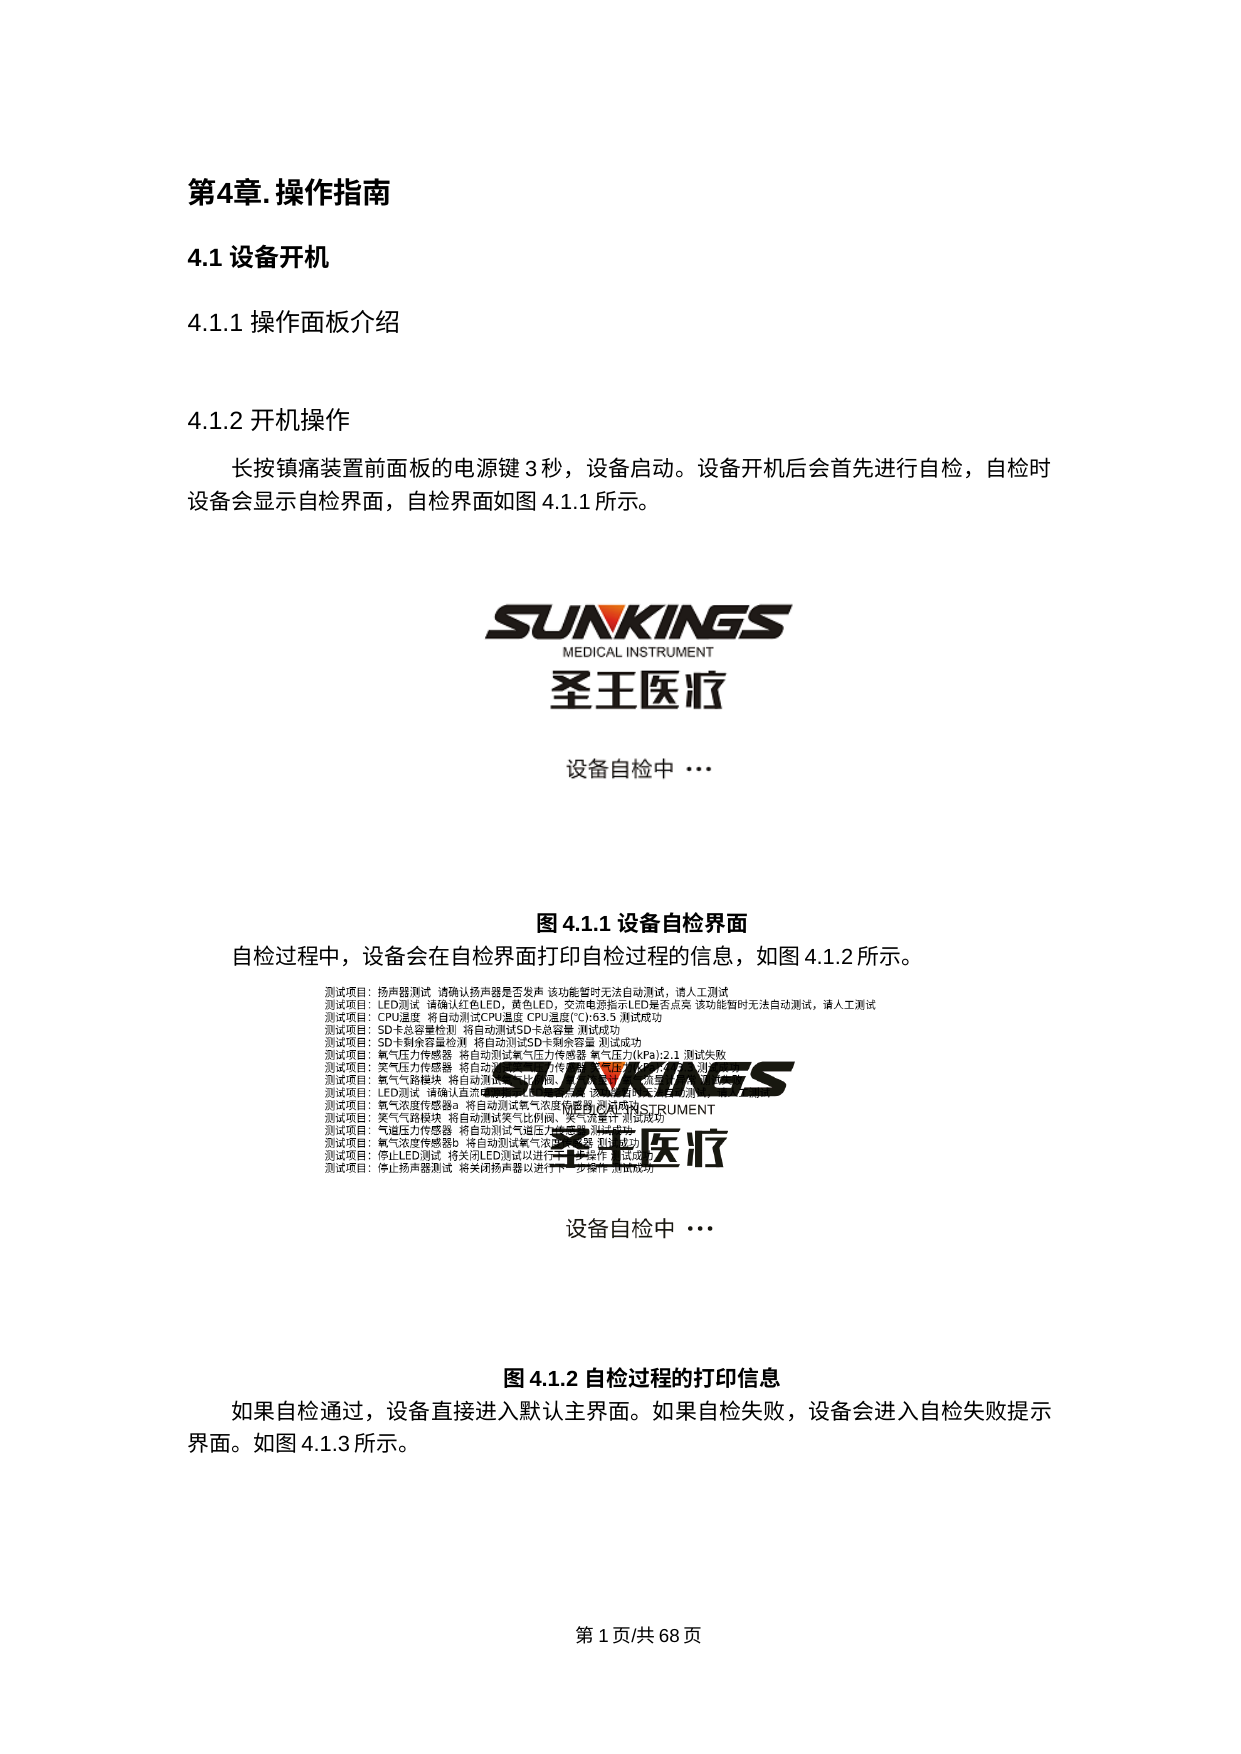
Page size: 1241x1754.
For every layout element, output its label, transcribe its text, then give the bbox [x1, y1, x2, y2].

text 图4.1.2 自检过程的打印信息 [187, 1361, 1053, 1393]
picture [321, 970, 963, 1347]
text 图4.1.1 设备自检界面 [187, 906, 1053, 938]
subtitle 设备开机 [187, 223, 1053, 288]
text 长按镇痛装置前面板的电源键3秒，设备启动。设备开机后会首先进行自检，自检时设备会显示自检界面，自检界面如图4.1.1所示。 [187, 451, 1053, 516]
text 自检过程中，设备会在自检界面打印自检过程的信息，如图4.1.2所示。 [187, 938, 1053, 971]
text 如果自检通过，设备直接进入默认主界面。如果自检失败，设备会进入自检失败提示界面。如图4.1.3所示。 [187, 1393, 1053, 1458]
picture [326, 515, 958, 886]
subtitle 操作面板介绍 [187, 288, 1053, 353]
subtitle 开机操作 [187, 386, 1053, 451]
subtitle 操作指南 [187, 158, 1053, 223]
